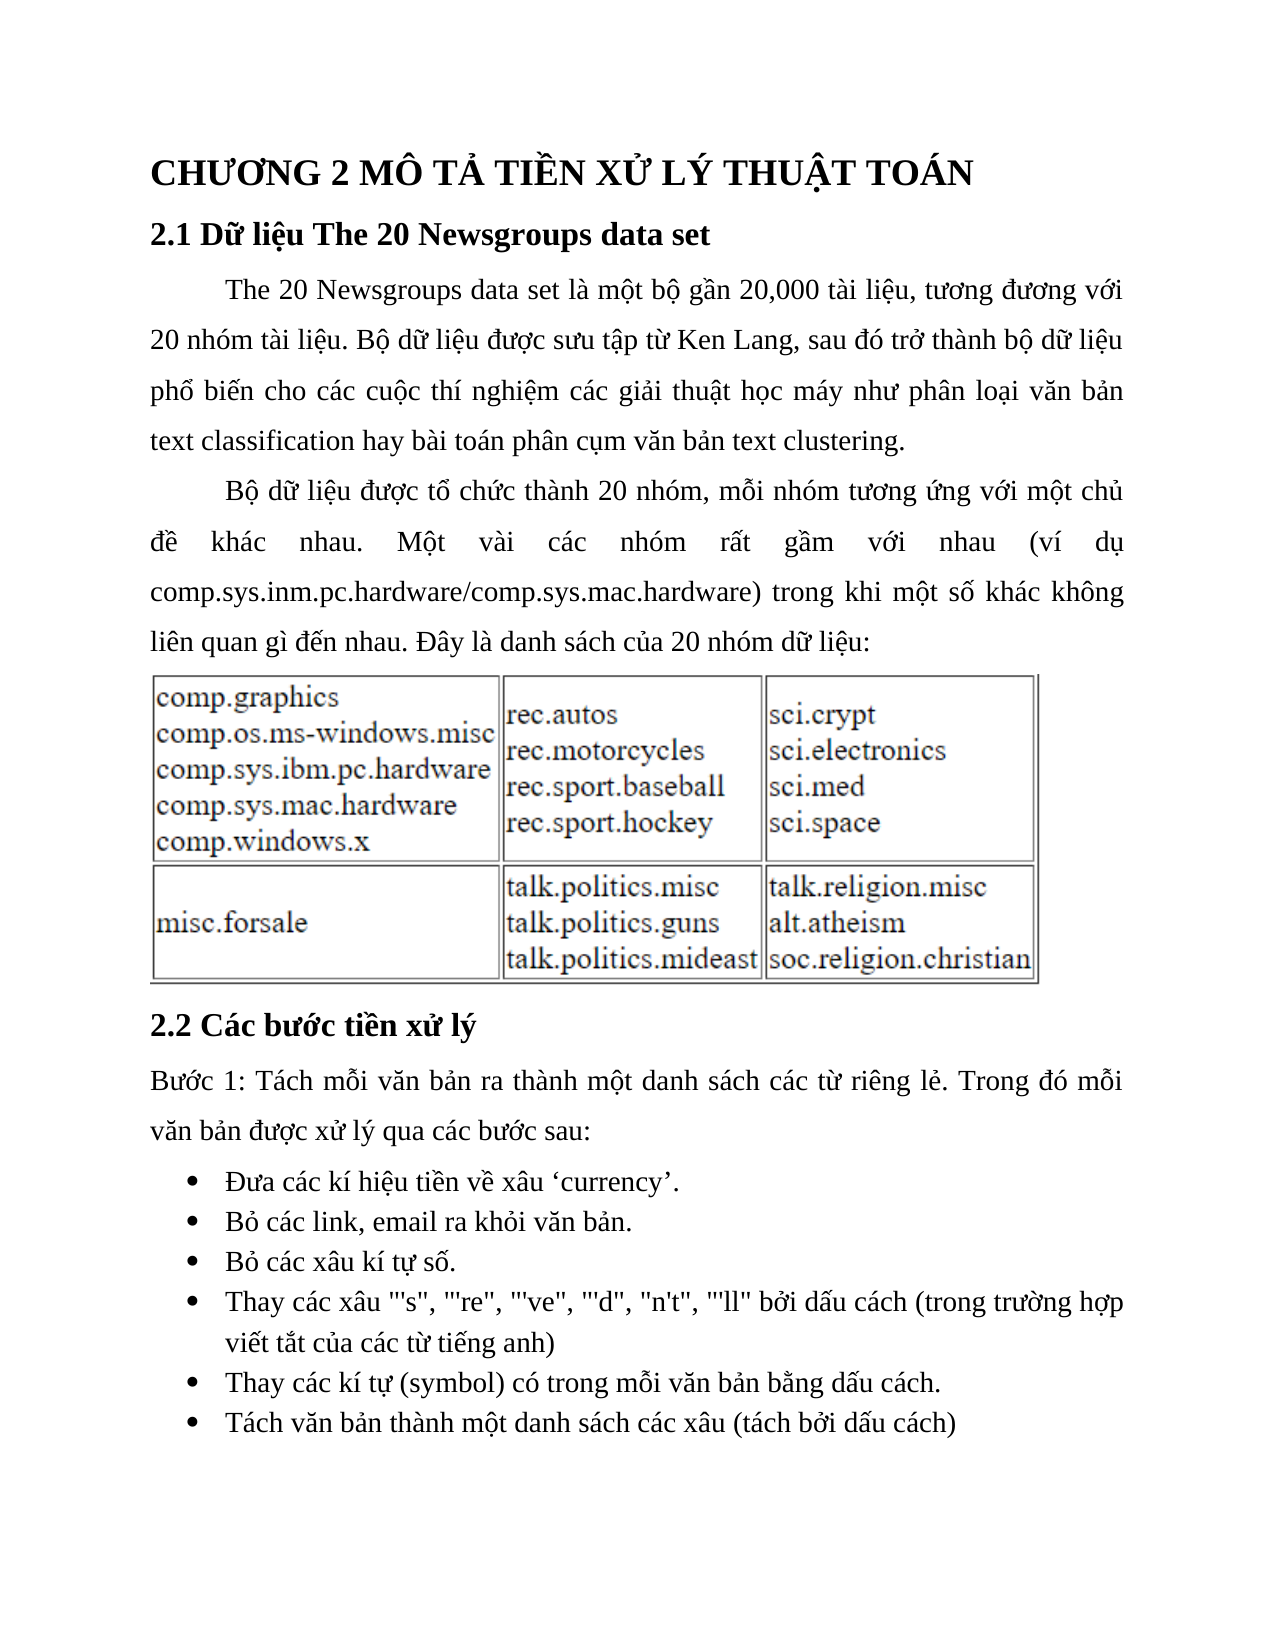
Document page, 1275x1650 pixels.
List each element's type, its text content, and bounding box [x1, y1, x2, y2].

list Bỏ các link, email ra khỏi văn bản. [187, 1204, 1125, 1238]
list Bỏ các xâu kí tự số. [187, 1244, 1125, 1278]
list Thay các xâu "'s", "'re", "'ve", "'d", "n't", "'ll" bởi dấu cách (trong trường hợp viết tắt của các từ tiếng anh) [187, 1284, 1125, 1358]
list Thay các kí tự (symbol) có trong mỗi văn bản bằng dấu cách. [187, 1365, 1125, 1399]
subtitle CHƯƠNG 2 MÔ TẢ TIỀN XỬ LÝ THUẬT TOÁN [150, 150, 1125, 193]
list Tách văn bản thành một danh sách các xâu (tách bởi dấu cách) [187, 1405, 1125, 1439]
text Bộ dữ liệu được tổ chức thành 20 nhóm, mỗi nhóm tương ứng với một chủ đề khác nhau. Một vài các nhóm rất gầm với nhau (ví dụ comp.sys.inm.pc.hardware/comp.sys.mac.hardware) trong khi một số khác không liên quan gì đến nhau. Đây là danh sách của 20 nhóm dữ liệu: [150, 473, 1125, 658]
subtitle 2.2 Các bước tiền xử lý [150, 1006, 1125, 1044]
text The 20 Newsgroups data set là một bộ gần 20,000 tài liệu, tương đương với 20 nhóm tài liệu. Bộ dữ liệu được sưu tập từ Ken Lang, sau đó trở thành bộ dữ liệu phổ biến cho các cuộc thí nghiệm các giải thuật học máy như phân loại văn bản text classification hay bài toán phân cụm văn bản text clustering. [150, 272, 1125, 457]
subtitle 2.1 Dữ liệu The 20 Newsgroups data set [150, 215, 1125, 253]
picture [150, 674, 1044, 989]
text Bước 1: Tách mỗi văn bản ra thành một danh sách các từ riêng lẻ. Trong đó mỗi văn bản được xử lý qua các bước sau: [150, 1063, 1125, 1147]
list Đưa các kí hiệu tiền về xâu ‘currency’. [187, 1164, 1125, 1197]
